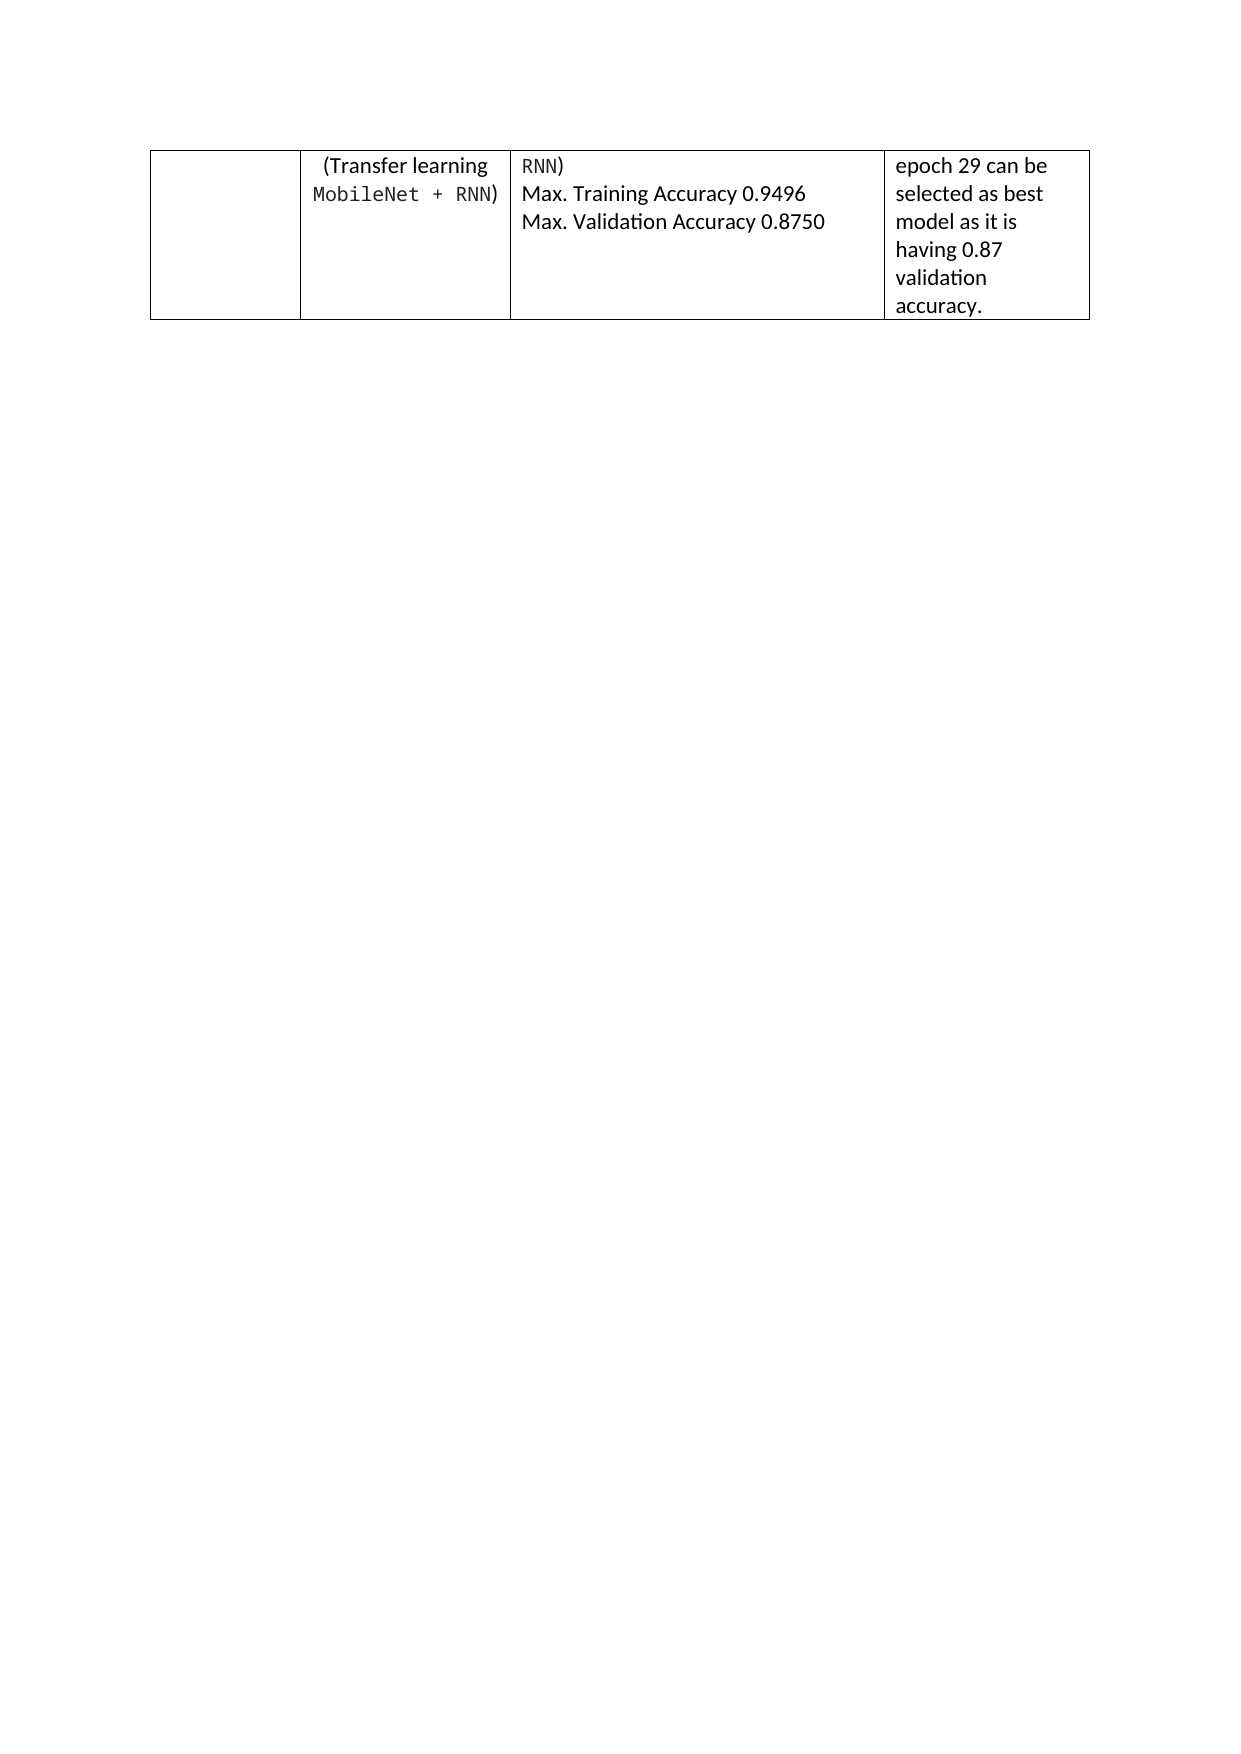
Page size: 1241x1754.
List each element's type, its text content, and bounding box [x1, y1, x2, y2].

table_cell 7 [151, 151, 300, 319]
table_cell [511, 151, 884, 319]
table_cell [885, 151, 1089, 319]
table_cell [301, 151, 510, 319]
